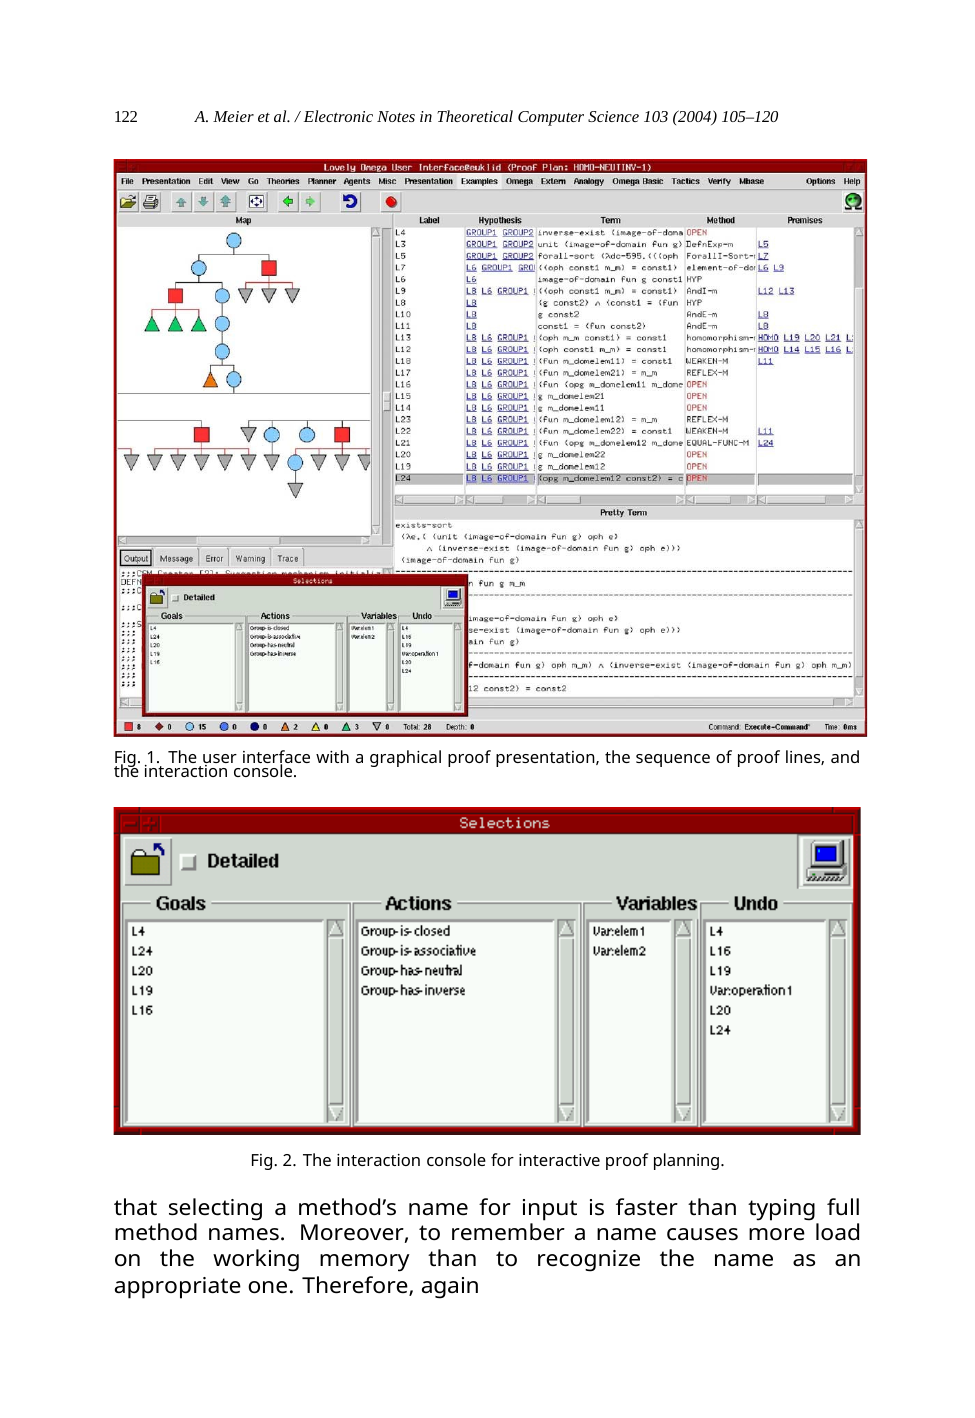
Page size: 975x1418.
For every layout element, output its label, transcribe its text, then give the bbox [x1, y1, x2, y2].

text Fig. 1. The user interface with a graphical proof presentation, the sequence of proof lines, and the interaction console. [113, 750, 862, 783]
picture [113, 159, 868, 737]
text Fig. 2. The interaction console for interactive proof planning. [102, 817, 873, 1171]
picture [113, 807, 861, 817]
text that selecting a method’s name for input is faster than typing full method names. Moreover, to remember a name causes more load on the working memory than to recognize the name as an appropriate one. Therefore, again [113, 1194, 862, 1299]
